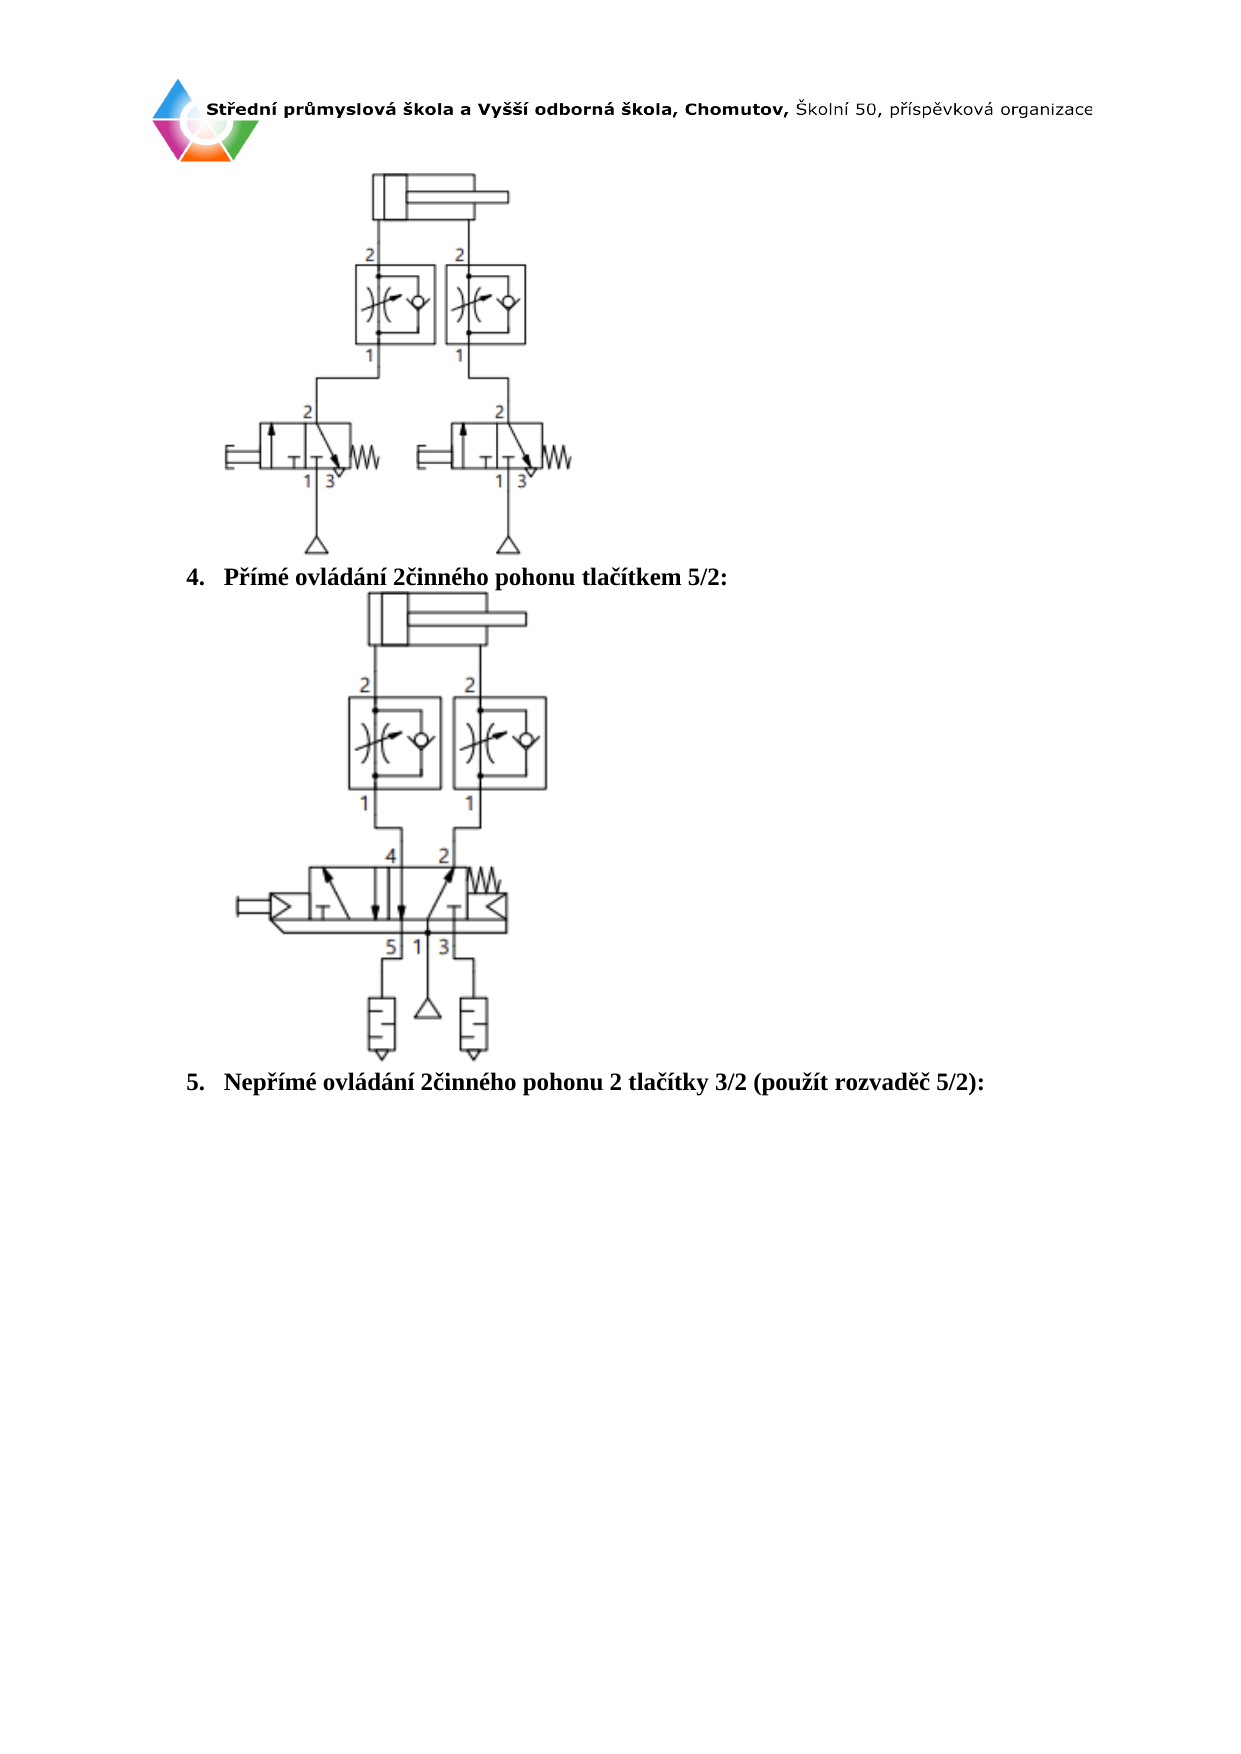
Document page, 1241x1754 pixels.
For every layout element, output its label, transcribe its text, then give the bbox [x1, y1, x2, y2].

list Nepřímé ovládání 2činného pohonu 2 tlačítky 3/2 (použít rozvaděč 5/2): [186, 1067, 1092, 1096]
picture [223, 591, 562, 1067]
list Přímé ovládání 2činného pohonu tlačítkem 5/2: [186, 562, 1092, 591]
picture [148, 73, 1093, 563]
